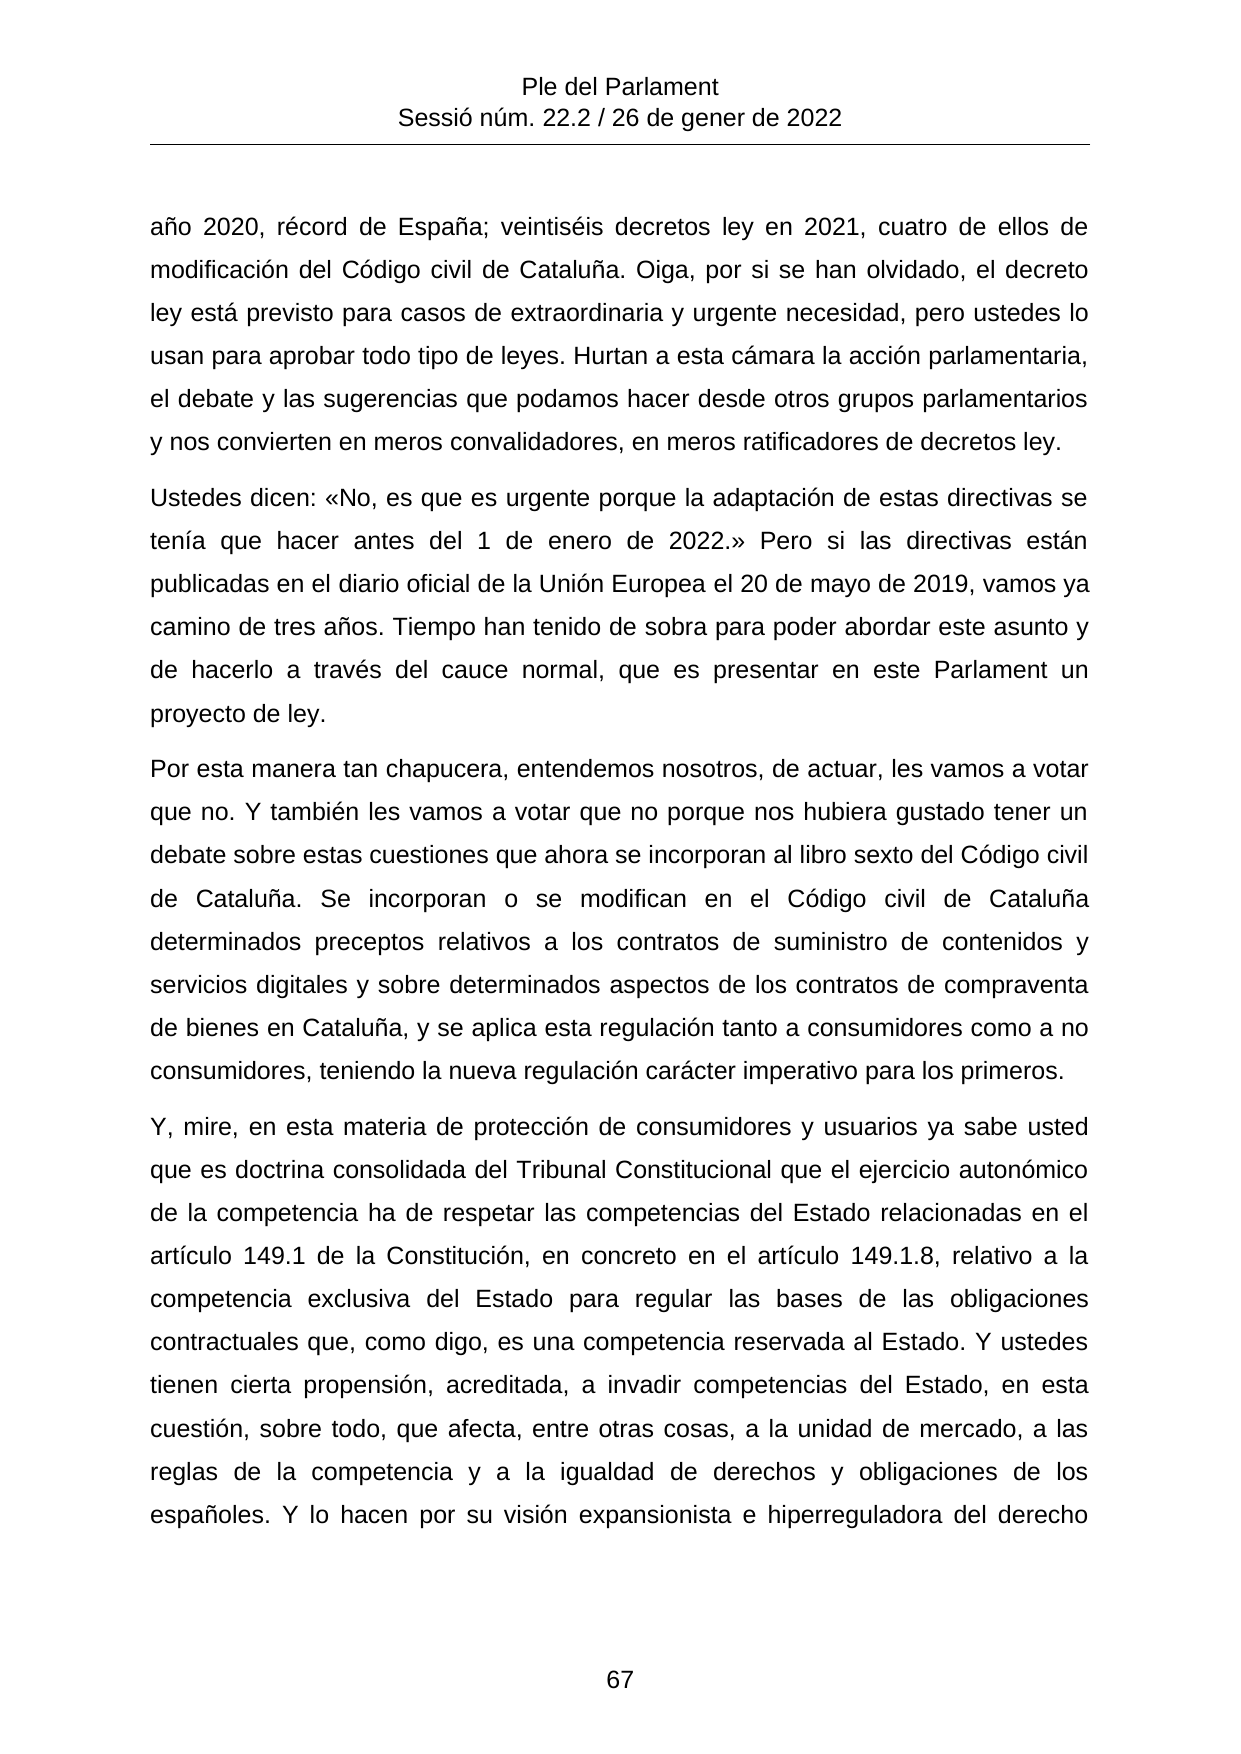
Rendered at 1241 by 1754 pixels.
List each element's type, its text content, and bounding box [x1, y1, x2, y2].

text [150, 1112, 1090, 1529]
text Ustedes dicen: «No, es que es urgente porque la adaptación de estas directivas se tenía que hacer antes del 1 de enero de 2022.» Pero si las directivas están publicadas en el diario oficial de la Unión Europea el 20 de mayo de 2019, vamos ya camino de tres años. Tiempo han tenido de sobra para poder abordar este asunto y de hacerlo a través del cauce normal, que es presentar en este Parlament un proyecto de ley. [150, 483, 1090, 727]
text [150, 212, 1090, 456]
text Por esta manera tan chapucera, entendemos nosotros, de actuar, les vamos a votar que no. Y también les vamos a votar que no porque nos hubiera gustado tener un debate sobre estas cuestiones que ahora se incorporan al libro sexto del Código civil de Cataluña. Se incorporan o se modifican en el Código civil de Cataluña determinados preceptos relativos a los contratos de suministro de contenidos y servicios digitales y sobre determinados aspectos de los contratos de compraventa de bienes en Cataluña, y se aplica esta regulación tanto a consumidores como a no consumidores, teniendo la nueva regulación carácter imperativo para los primeros. [150, 754, 1090, 1085]
